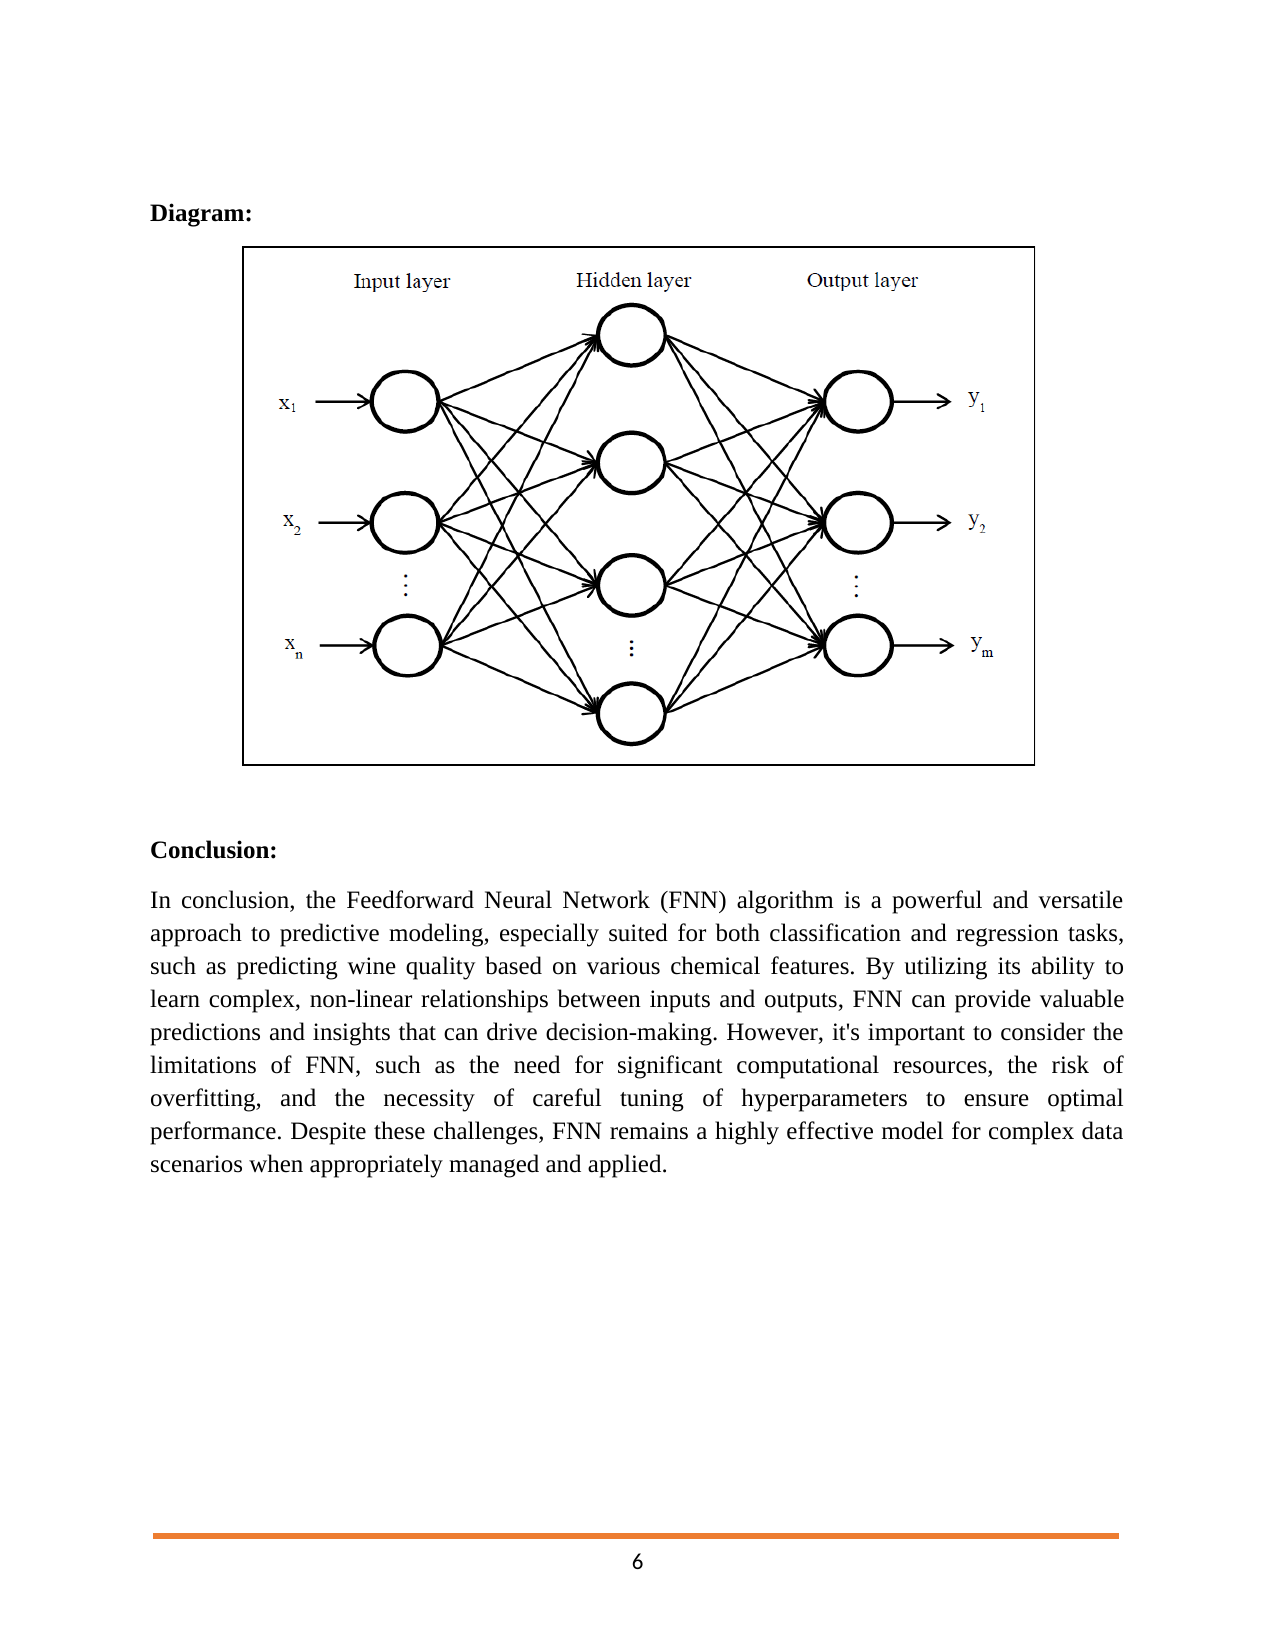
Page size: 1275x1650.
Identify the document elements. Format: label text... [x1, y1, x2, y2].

text In conclusion, the Feedforward Neural Network (FNN) algorithm is a powerful and versatile approach to predictive modeling, especially suited for both classification and regression tasks, such as predicting wine quality based on various chemical features. By utilizing its ability to learn complex, non-linear relationships between inputs and outputs, FNN can provide valuable predictions and insights that can drive decision-making. However, it's important to consider the limitations of FNN, such as the need for significant computational resources, the risk of overfitting, and the necessity of careful tuning of hyperparameters to ensure optimal performance. Despite these challenges, FNN remains a highly effective model for complex data scenarios when appropriately managed and applied. [150, 885, 1125, 1178]
picture [240, 245, 1035, 767]
text Conclusion: [150, 835, 1125, 864]
text Diagram: [150, 198, 1125, 226]
